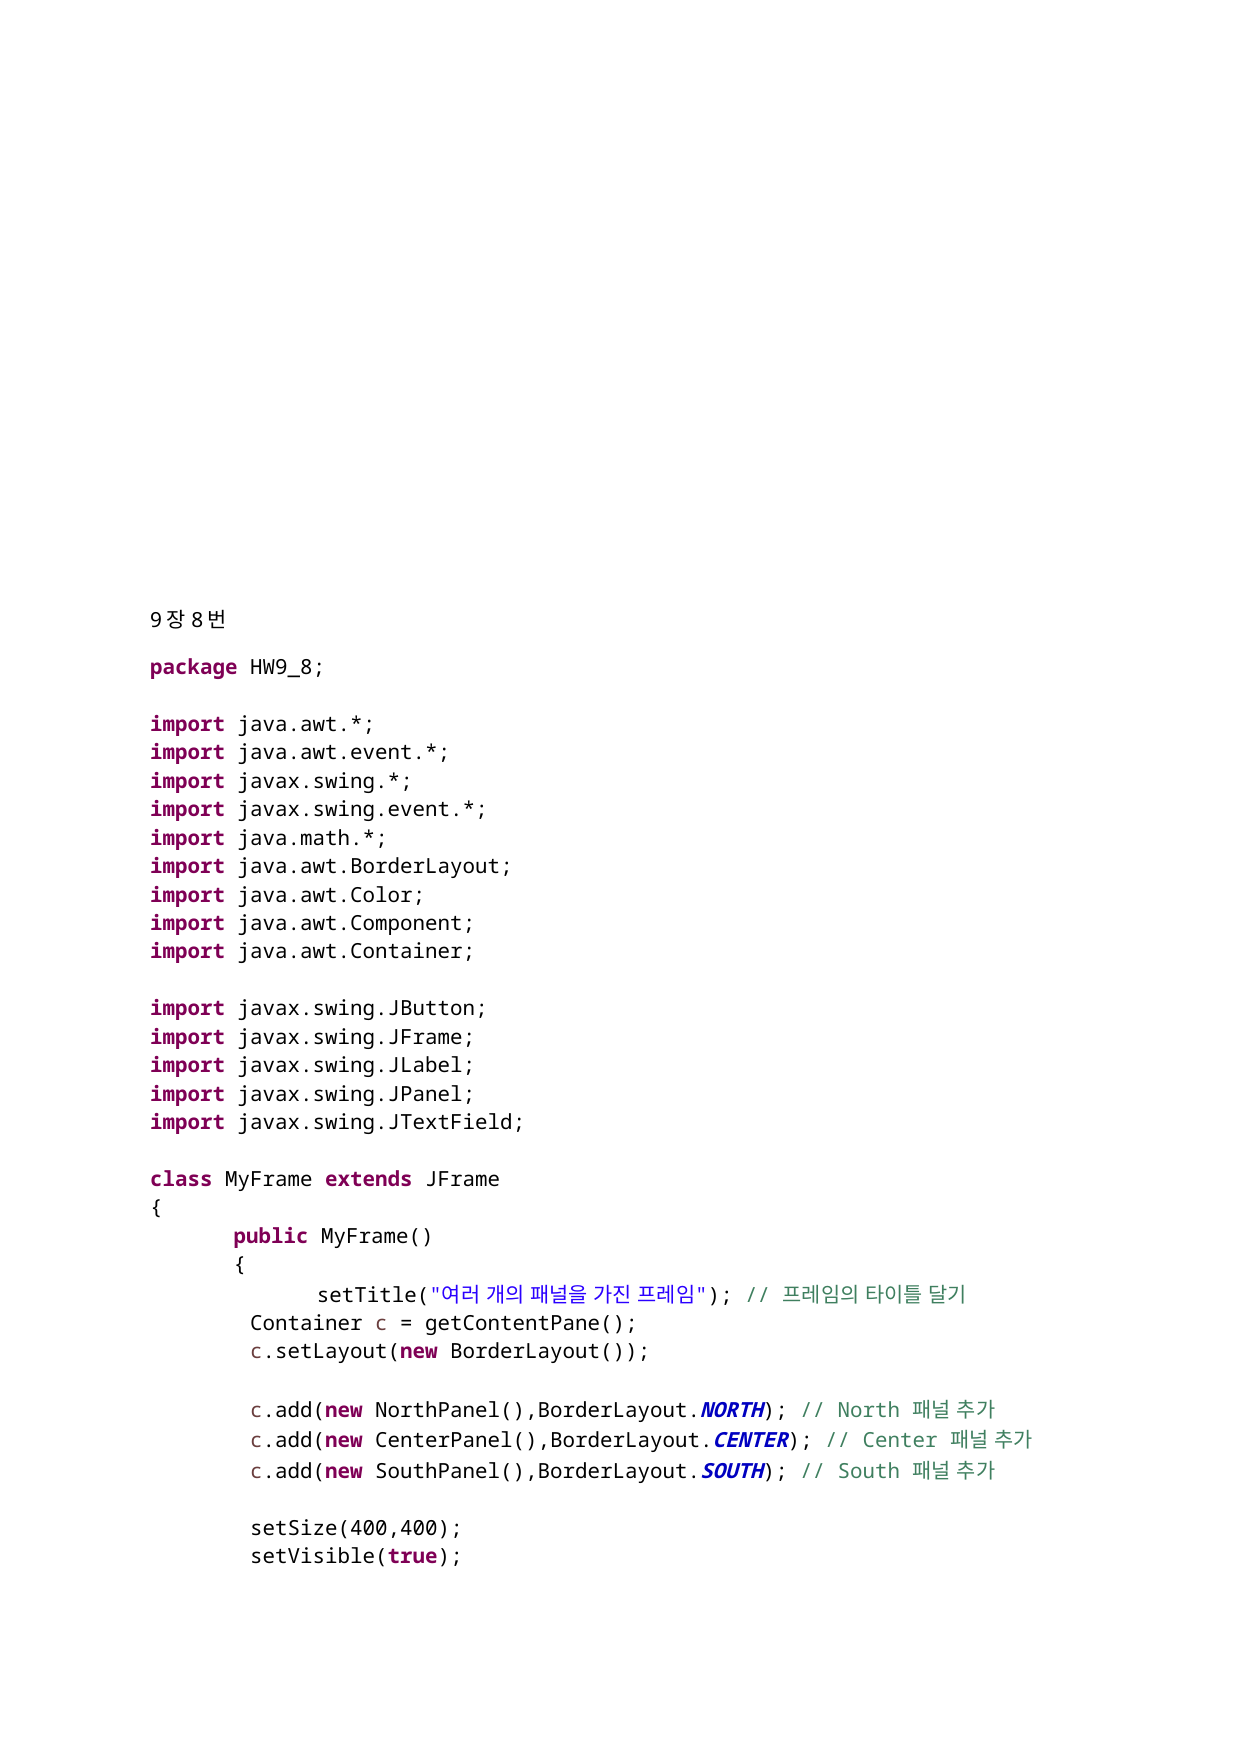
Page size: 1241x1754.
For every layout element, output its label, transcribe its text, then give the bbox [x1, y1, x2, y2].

text setVisible(true); [150, 1541, 1090, 1570]
text c.add(new SouthPanel(),BorderLayout.SOUTH); // South 패널 추가 [150, 1454, 1090, 1484]
text { [150, 1249, 1090, 1278]
text import java.awt.Component; [150, 908, 1090, 937]
text import javax.swing.JPanel; [150, 1079, 1090, 1107]
text import java.awt.Color; [150, 880, 1090, 908]
text setSize(400,400); [150, 1513, 1090, 1541]
text { [150, 1192, 1090, 1221]
text public MyFrame() [150, 1221, 1090, 1249]
text c.add(new NorthPanel(),BorderLayout.NORTH); // North 패널 추가 [150, 1393, 1090, 1424]
text c.setLayout(new BorderLayout()); [150, 1337, 1090, 1365]
text class MyFrame extends JFrame [150, 1164, 1090, 1192]
text import javax.swing.JTextField; [150, 1107, 1090, 1136]
text import javax.swing.JLabel; [150, 1050, 1090, 1079]
text import java.awt.event.*; [150, 737, 1090, 766]
text package HW9_8; [150, 652, 1090, 681]
text import java.awt.*; [150, 709, 1090, 737]
text import java.awt.Container; [150, 937, 1090, 965]
text Container c = getContentPane(); [150, 1308, 1090, 1337]
text 9장 8번 [150, 603, 1090, 633]
text import java.awt.BorderLayout; [150, 851, 1090, 880]
text c.add(new CenterPanel(),BorderLayout.CENTER); // Center 패널 추가 [150, 1424, 1090, 1454]
text setTitle("여러 개의 패널을 가진 프레임"); // 프레임의 타이틀 달기 [150, 1278, 1090, 1308]
text import javax.swing.JFrame; [150, 1022, 1090, 1050]
text import javax.swing.*; [150, 766, 1090, 794]
text import javax.swing.JButton; [150, 993, 1090, 1022]
text import javax.swing.event.*; [150, 794, 1090, 823]
text import java.math.*; [150, 823, 1090, 851]
